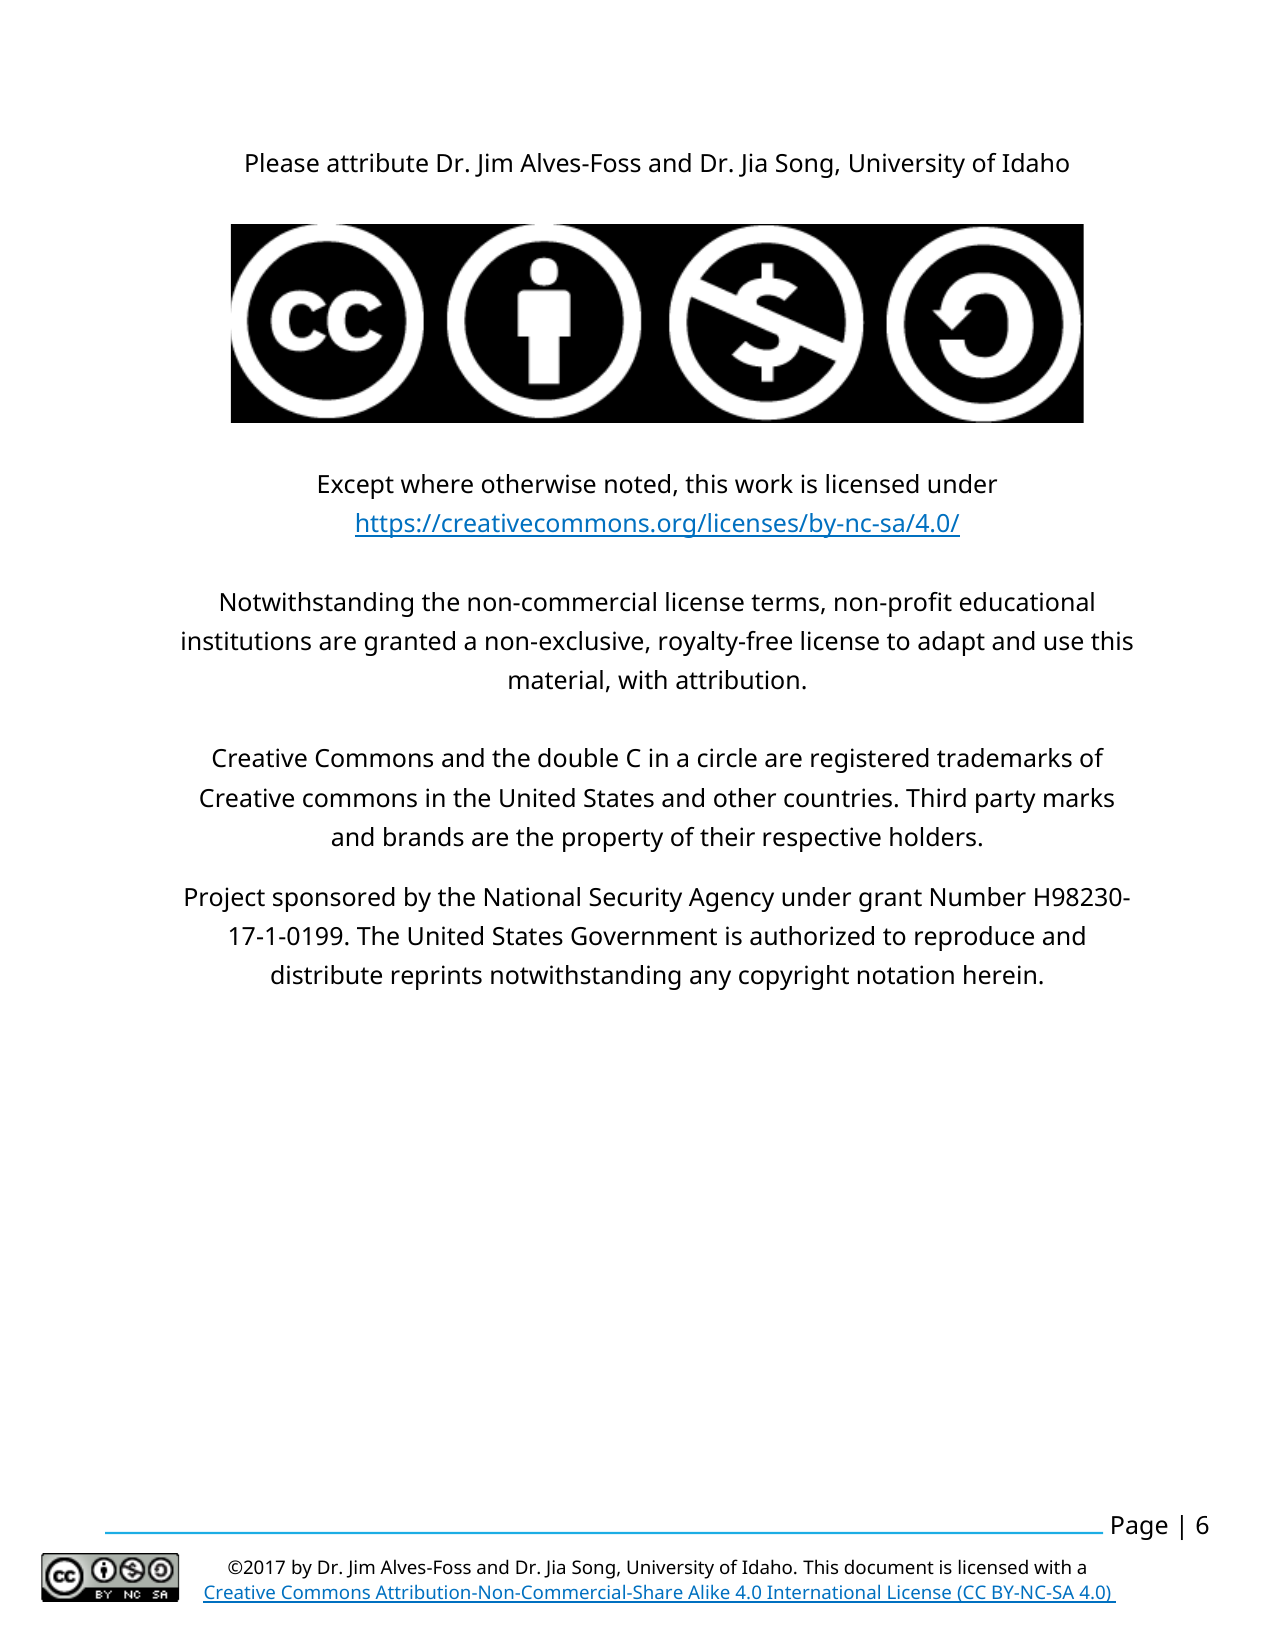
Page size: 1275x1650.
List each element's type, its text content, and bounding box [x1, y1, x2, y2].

picture [41, 1553, 180, 1602]
text Project sponsored by the National Security Agency under grant Number H98230-17-1-0199. The United States Government is authorized to reproduce and distribute reprints notwithstanding any copyright notation herein. [179, 879, 1135, 992]
picture [230, 224, 1084, 423]
